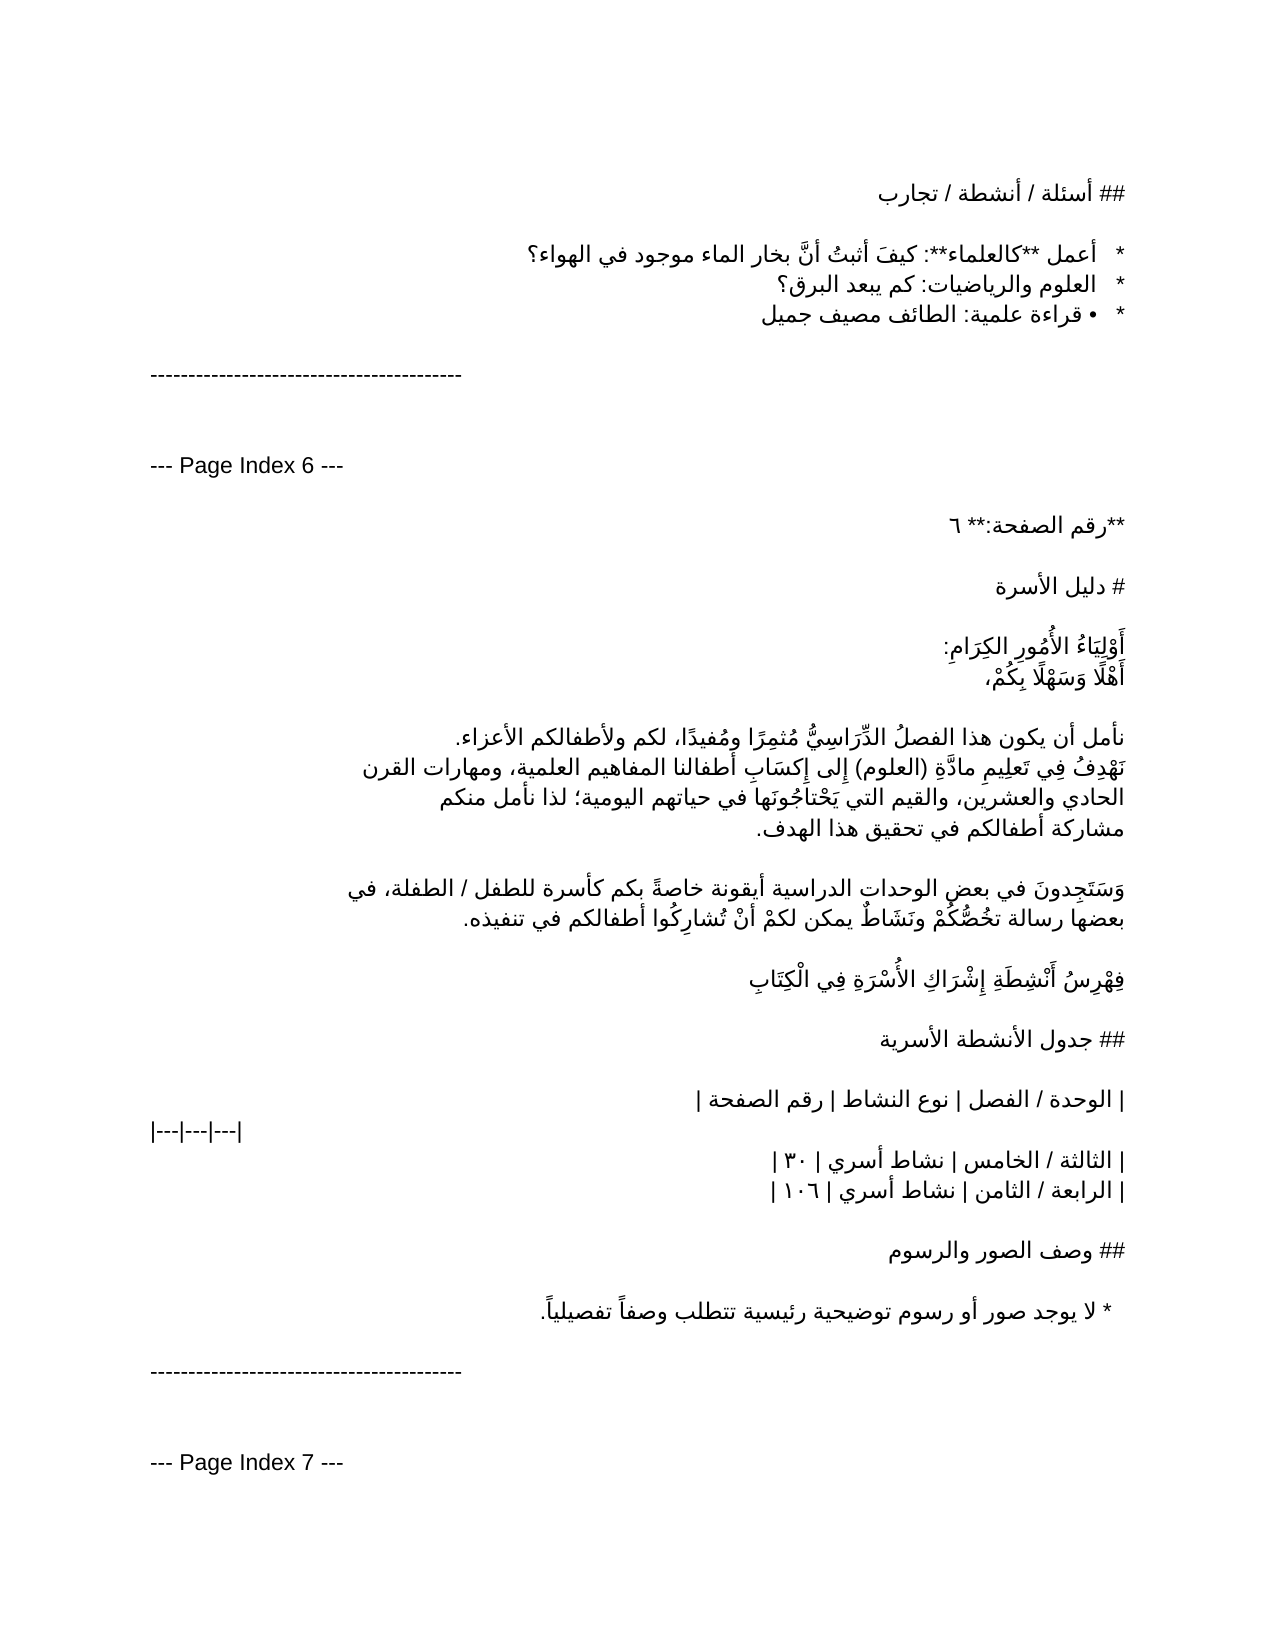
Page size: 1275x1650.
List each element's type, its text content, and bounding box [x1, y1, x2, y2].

text | الثالثة / الخامس | نشاط أسري | ٣٠ | [150, 1147, 1125, 1173]
text # دليل الأسرة [150, 573, 1125, 599]
text ## أسئلة / أنشطة / تجارب [150, 180, 1125, 207]
text * العلوم والرياضيات: كم يبعد البرق؟ [150, 271, 1125, 297]
text --- Page Index 7 --- [150, 1449, 1125, 1475]
text أَوْلِيَاءُ الأُمُورِ الكِرَامِ: [150, 633, 1125, 660]
text الحادي والعشرين، والقيم التي يَحْتاجُونَها في حياتهم اليومية؛ لذا نأمل منكم [150, 784, 1125, 811]
text | الرابعة / الثامن | نشاط أسري | ١٠٦ | [150, 1177, 1125, 1203]
text **رقم الصفحة:** ٦ [150, 512, 1125, 539]
text مشاركة أطفالكم في تحقيق هذا الهدف. [150, 814, 1125, 841]
text --- Page Index 6 --- [150, 452, 1125, 478]
text نَهْدِفُ فِي تَعلِيمِ مادَّةِ (العلوم) إِلى إِكسَابِ أطفالنا المفاهيم العلمية، ومهارات القرن [150, 754, 1125, 781]
text ## وصف الصور والرسوم [150, 1237, 1125, 1264]
text ----------------------------------------- [150, 1358, 1125, 1385]
text أَهْلًا وَسَهْلًا بِكُمْ، [150, 663, 1125, 690]
text | الوحدة / الفصل | نوع النشاط | رقم الصفحة | [150, 1086, 1125, 1113]
text * • قراءة علمية: الطائف مصيف جميل [150, 301, 1125, 327]
text * لا يوجد صور أو رسوم توضيحية رئيسية تتطلب وصفاً تفصيلياً. [150, 1298, 1125, 1324]
text ## جدول الأنشطة الأسرية [150, 1026, 1125, 1052]
text * أعمل **كالعلماء**: كيفَ أثبتُ أنَّ بخار الماء موجود في الهواء؟ [150, 241, 1125, 267]
text وَسَتَجِدونَ في بعض الوحدات الدراسية أيقونة خاصةً بكم كأسرة للطفل / الطفلة، في [150, 875, 1125, 901]
text بعضها رسالة تخُصُّكُمْ ونَشَاطٌ يمكن لكمْ أنْ تُشارِكُوا أطفالكم في تنفيذه. [150, 905, 1125, 932]
text ----------------------------------------- [150, 361, 1125, 388]
text |---|---|---| [150, 1117, 1125, 1143]
text نأمل أن يكون هذا الفصلُ الدِّرَاسِيُّ مُثمِرًا ومُفيدًا، لكم ولأطفالكم الأعزاء. [150, 724, 1125, 750]
text فِهْرِسُ أَنْشِطَةِ إِشْرَاكِ الأُسْرَةِ فِي الْكِتَابِ [150, 966, 1125, 992]
